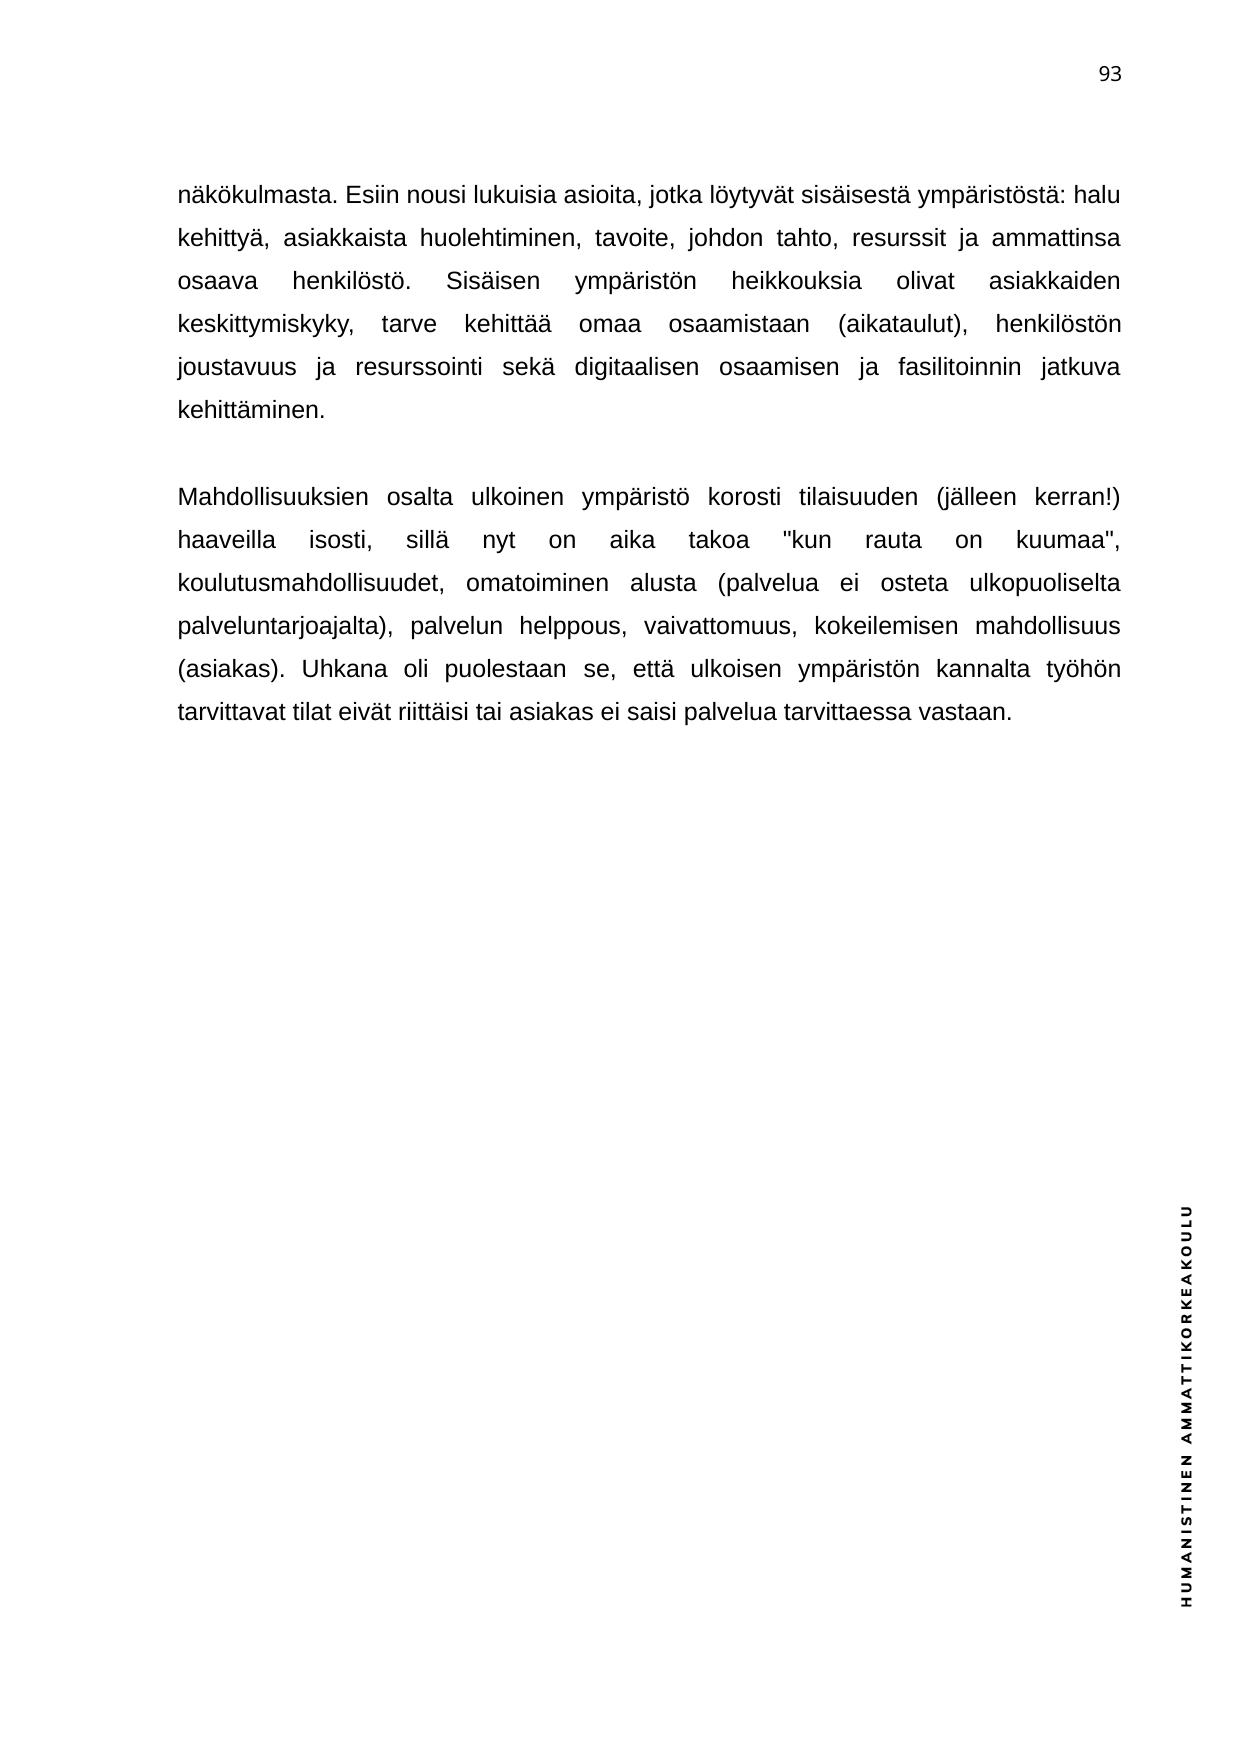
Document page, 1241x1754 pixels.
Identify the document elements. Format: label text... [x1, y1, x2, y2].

picture [1174, 1206, 1198, 1607]
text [177, 179, 1122, 424]
text Mahdollisuuksien osalta ulkoinen ympäristö korosti tilaisuuden (jälleen kerran!) haaveilla isosti, sillä nyt on aika takoa "kun rauta on kuumaa", koulutusmahdollisuudet, omatoiminen alusta (palvelua ei osteta ulkopuoliselta palveluntarjoajalta), palvelun helppous, vaivattomuus, kokeilemisen mahdollisuus (asiakas). Uhkana oli puolestaan ​​se, että ulkoisen ympäristön kannalta työhön tarvittavat tilat eivät riittäisi tai asiakas ei saisi palvelua tarvittaessa vastaan. [177, 481, 1122, 726]
